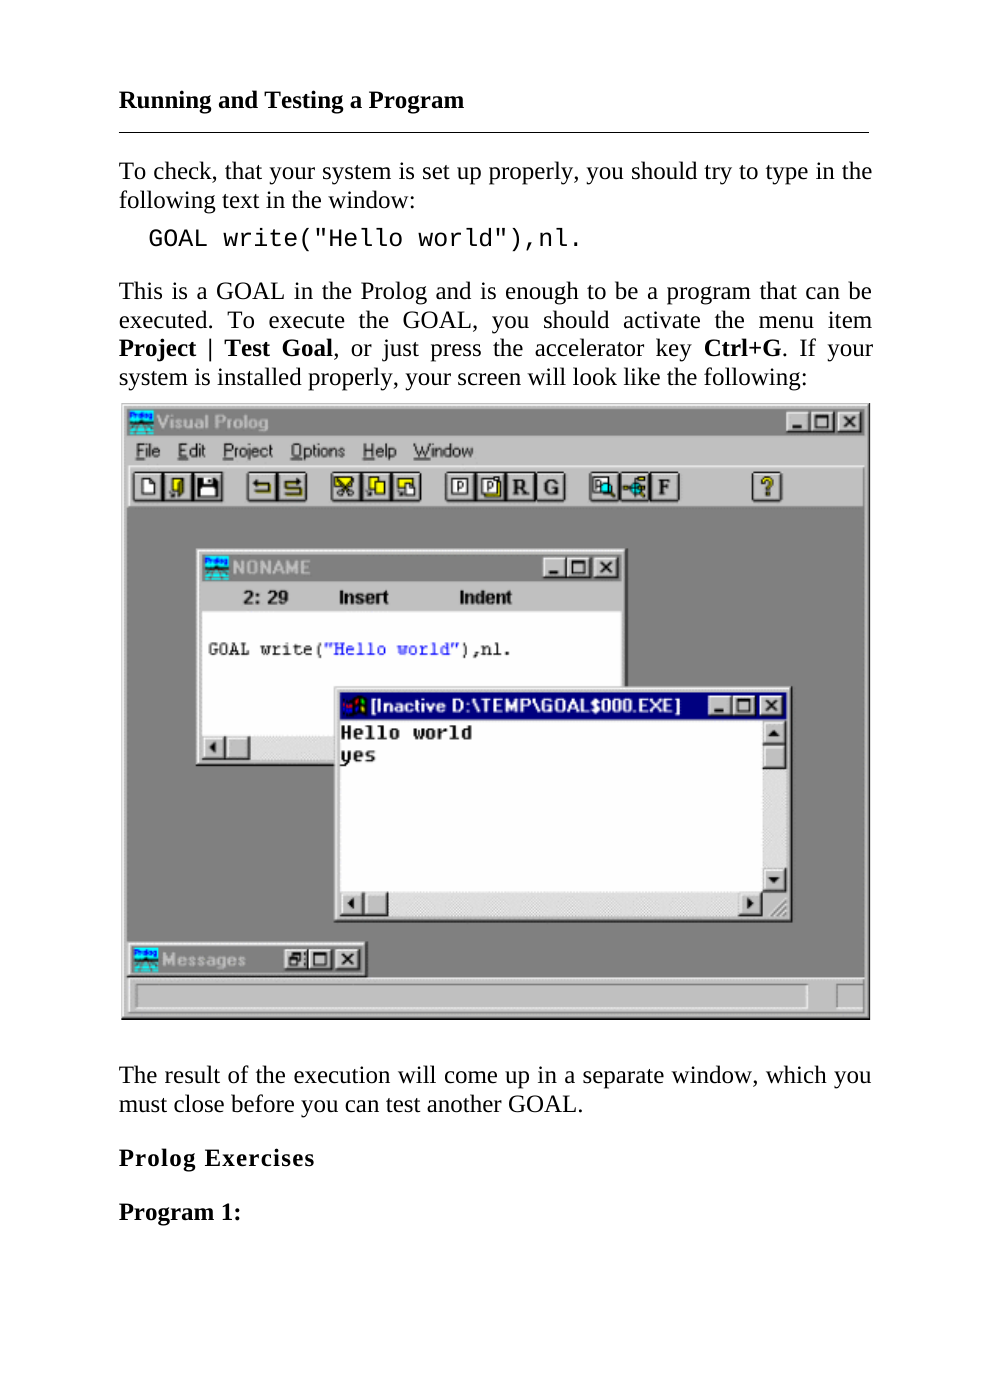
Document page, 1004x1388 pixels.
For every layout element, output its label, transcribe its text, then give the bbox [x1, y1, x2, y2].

text To check, that your system is set up properly, you should try to type in the following text in the window: [118, 156, 873, 213]
text This is a GOAL in the Prolog and is enough to be a program that can be executed. To execute the GOAL, you should activate the menu item Project | Test Goal, or just press the accelerator key Ctrl+G. If your system is installed properly, your screen will look like the following: [118, 276, 873, 391]
subtitle Prolog Exercises [118, 1143, 873, 1172]
text The result of the execution will come up in a separate window, which you must close before you can test another GOAL. [118, 1060, 873, 1118]
text GOAL write("Hello world"),nl. [148, 226, 873, 251]
text Program 1: [118, 1197, 873, 1225]
subtitle Running and Testing a Program [118, 85, 873, 114]
